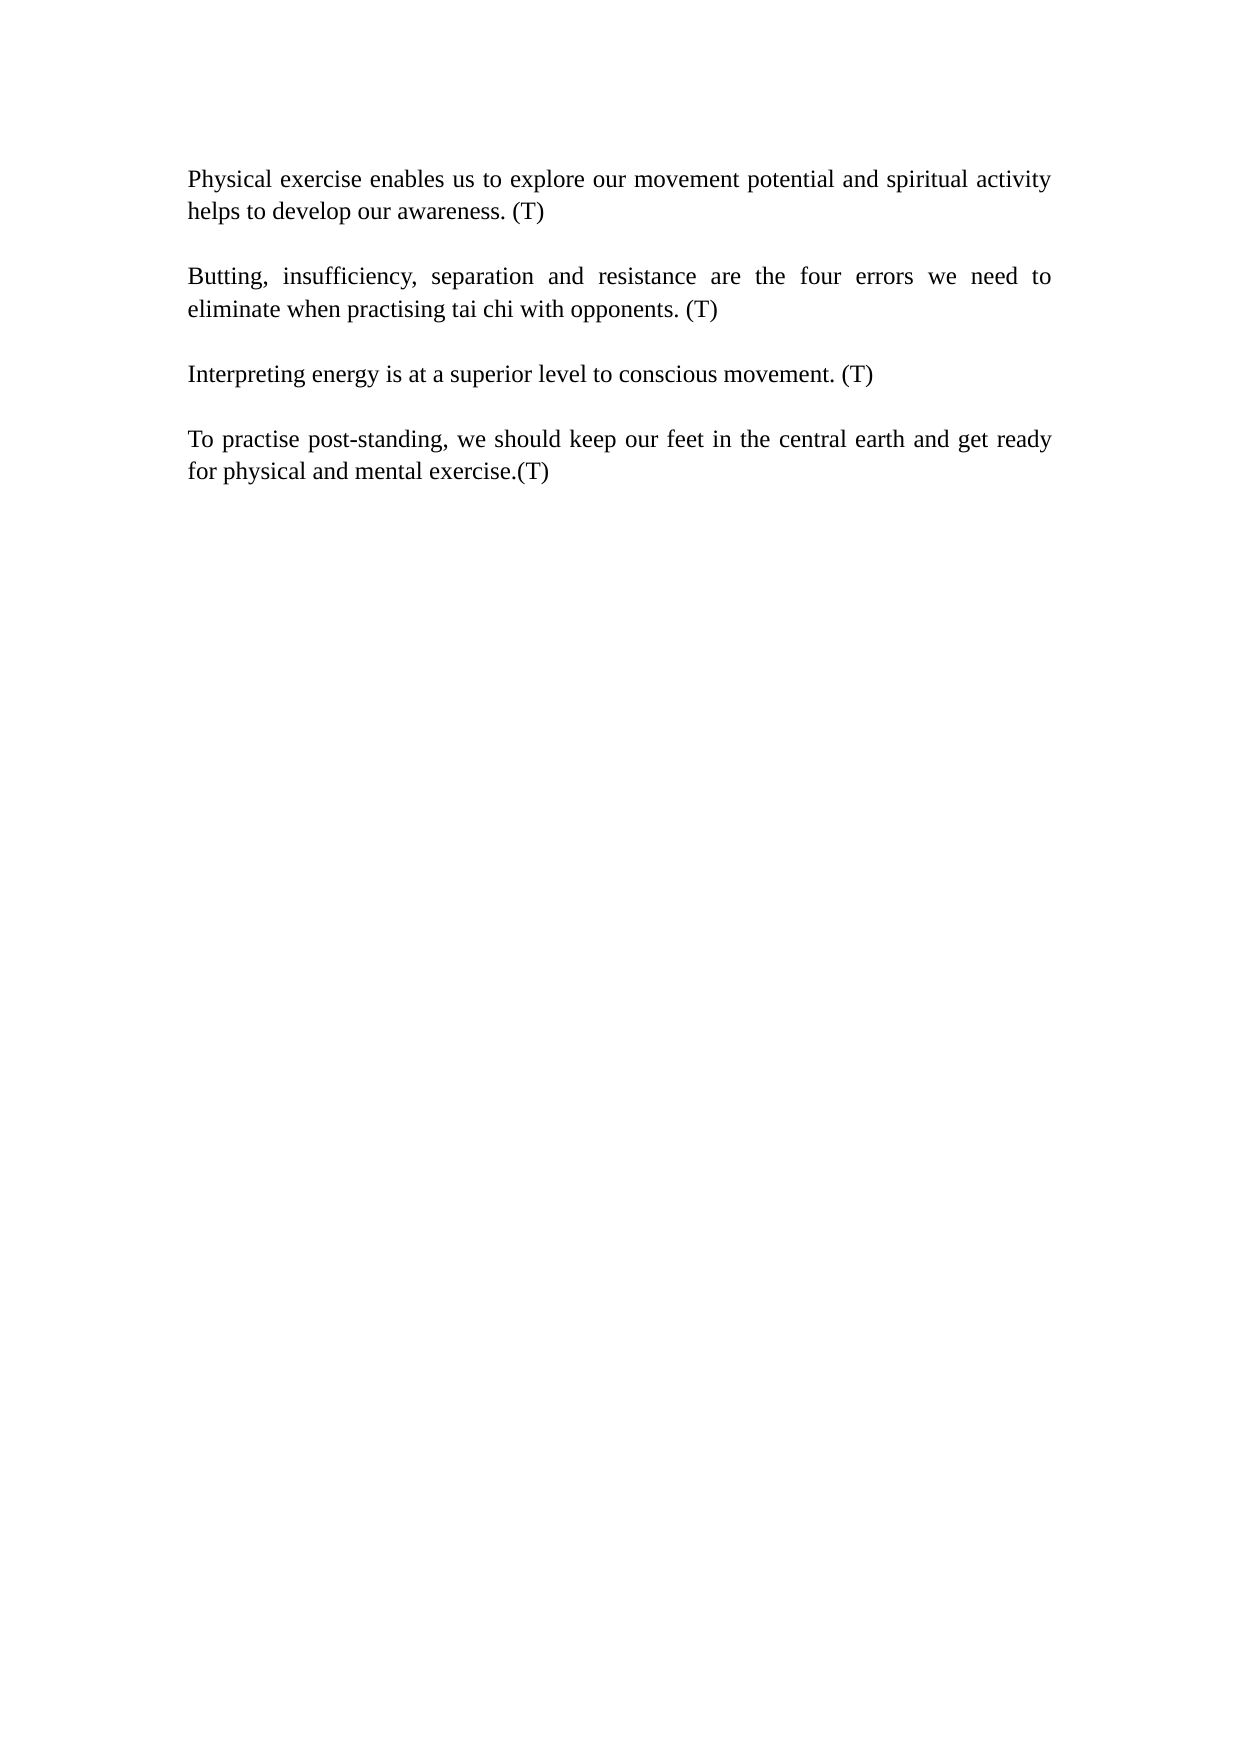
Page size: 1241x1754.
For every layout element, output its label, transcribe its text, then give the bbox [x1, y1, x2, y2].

text Physical exercise enables us to explore our movement potential and spiritual activity helps to develop our awareness. (T) [187, 162, 1053, 227]
text Butting, insufficiency, separation and resistance are the four errors we need to eliminate when practising tai chi with opponents. (T) [187, 259, 1053, 324]
text To practise post-standing, we should keep our feet in the central earth and get ready for physical and mental exercise.(T) [187, 422, 1053, 487]
text Interpreting energy is at a superior level to conscious movement. (T) [187, 357, 1053, 389]
